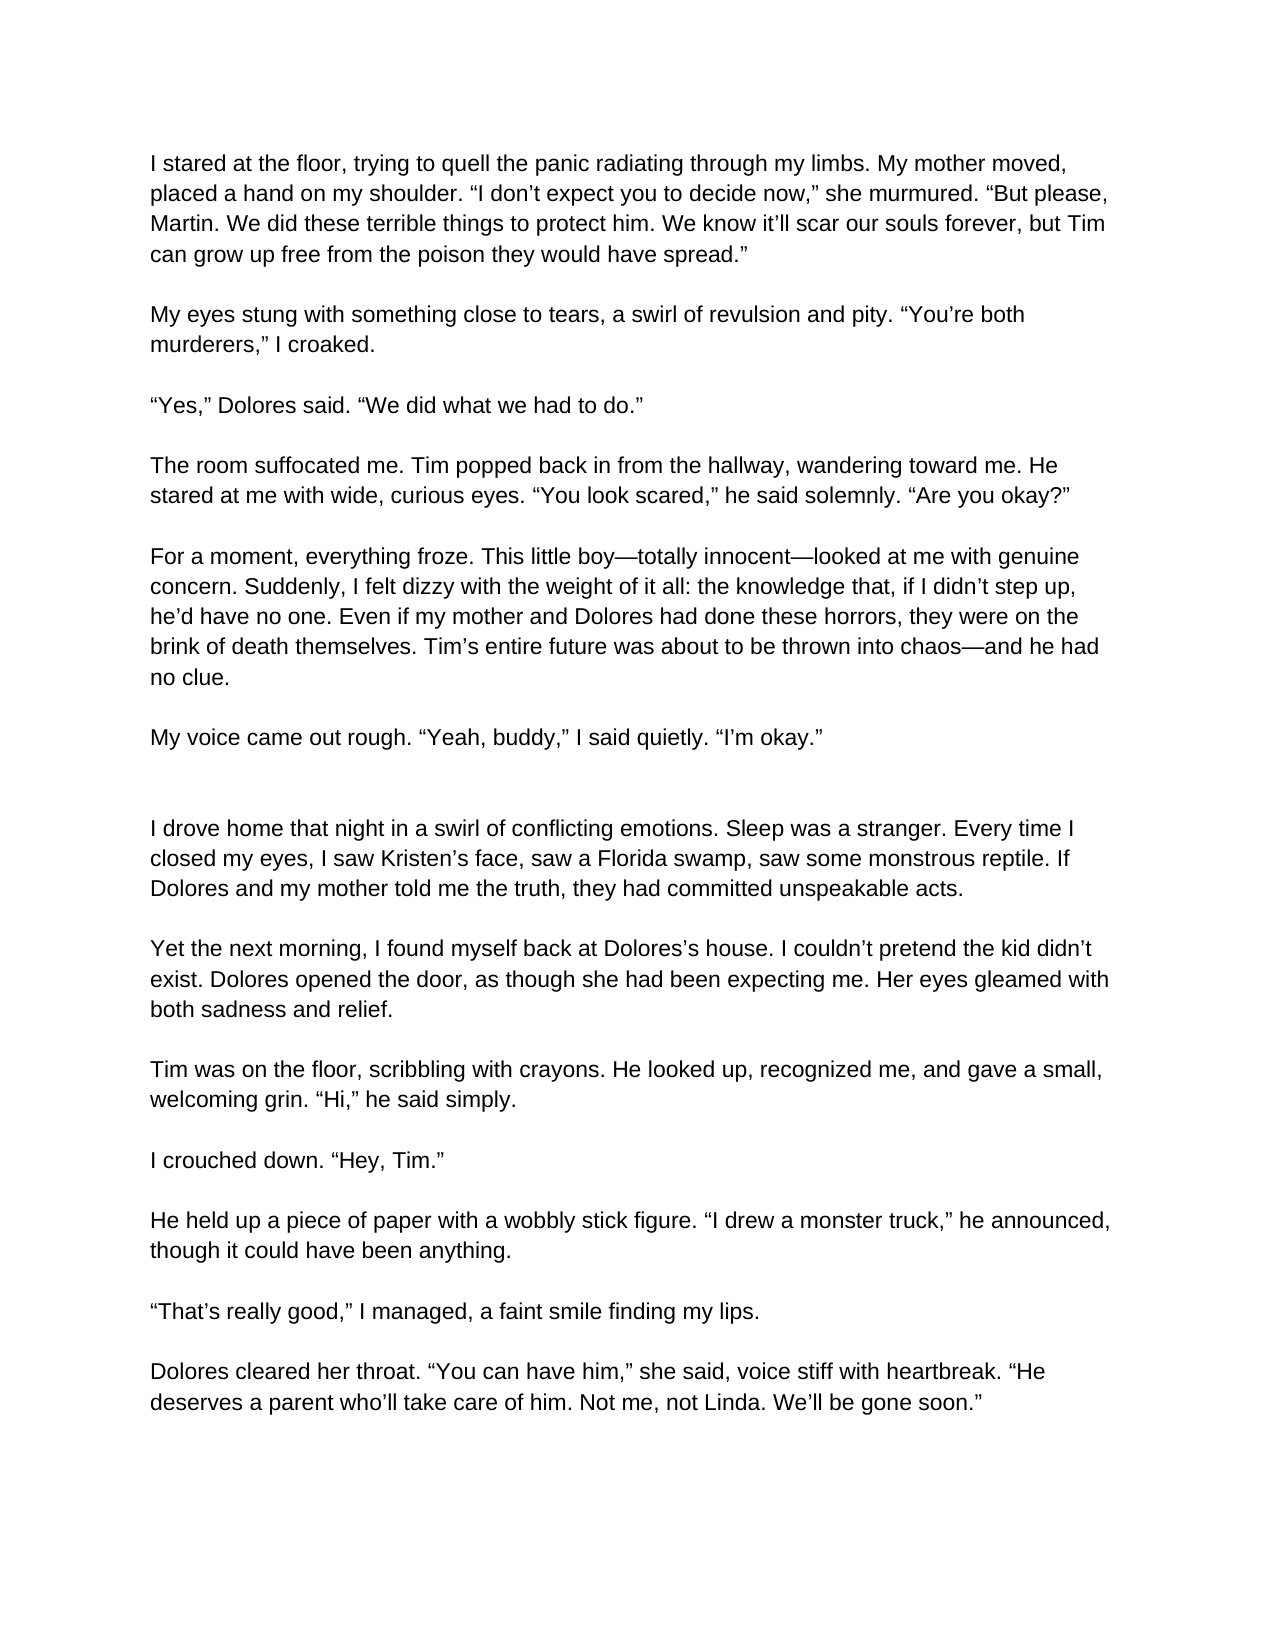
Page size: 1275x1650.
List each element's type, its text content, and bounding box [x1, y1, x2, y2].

text My voice came out rough. “Yeah, buddy,” I said quietly. “I’m okay.” [150, 724, 1125, 750]
text For a moment, everything froze. This little boy—totally innocent—looked at me with genuine concern. Suddenly, I felt dizzy with the weight of it all: the knowledge that, if I didn’t step up, he’d have no one. Even if my mother and Dolores had done these horrors, they were on the brink of death themselves. Tim’s entire future was about to be thrown into chaos—and he had no clue. [150, 543, 1125, 690]
text I crouched down. “Hey, Tim.” [150, 1147, 1125, 1173]
text He held up a piece of paper with a wobbly stick figure. “I drew a monster truck,” he announced, though it could have been anything. [150, 1207, 1125, 1264]
text I stared at the floor, trying to quell the panic radiating through my limbs. My mother moved, placed a hand on my shoulder. “I don’t expect you to decide now,” she murmured. “But please, Martin. We did these terrible things to protect him. We know it’ll scar our souls forever, but Tim can grow up free from the poison they would have spread.” [150, 150, 1125, 267]
text I drove home that night in a swirl of conflicting emotions. Sleep was a stranger. Every time I closed my eyes, I saw Kristen’s face, saw a Florida swamp, saw some monstrous reptile. If Dolores and my mother told me the truth, they had committed unspeakable acts. [150, 814, 1125, 901]
text Yet the next morning, I found myself back at Dolores’s house. I couldn’t pretend the kid didn’t exist. Dolores opened the door, as though she had been expecting me. Her eyes gleamed with both sadness and relief. [150, 935, 1125, 1022]
text My eyes stung with something close to tears, a swirl of revulsion and pity. “You’re both murderers,” I croaked. [150, 301, 1125, 358]
text “Yes,” Dolores said. “We did what we had to do.” [150, 392, 1125, 418]
text The room suffocated me. Tim popped back in from the hallway, wandering toward me. He stared at me with wide, curious eyes. “You look scared,” he said solemnly. “Are you okay?” [150, 452, 1125, 509]
text “That’s really good,” I managed, a faint smile finding my lips. [150, 1298, 1125, 1324]
text Dolores cleared her throat. “You can have him,” she said, voice stiff with heartbreak. “He deserves a parent who’ll take care of him. Not me, not Linda. We’ll be gone soon.” [150, 1358, 1125, 1415]
text Tim was on the floor, scribbling with crayons. He looked up, recognized me, and gave a small, welcoming grin. “Hi,” he said simply. [150, 1056, 1125, 1113]
